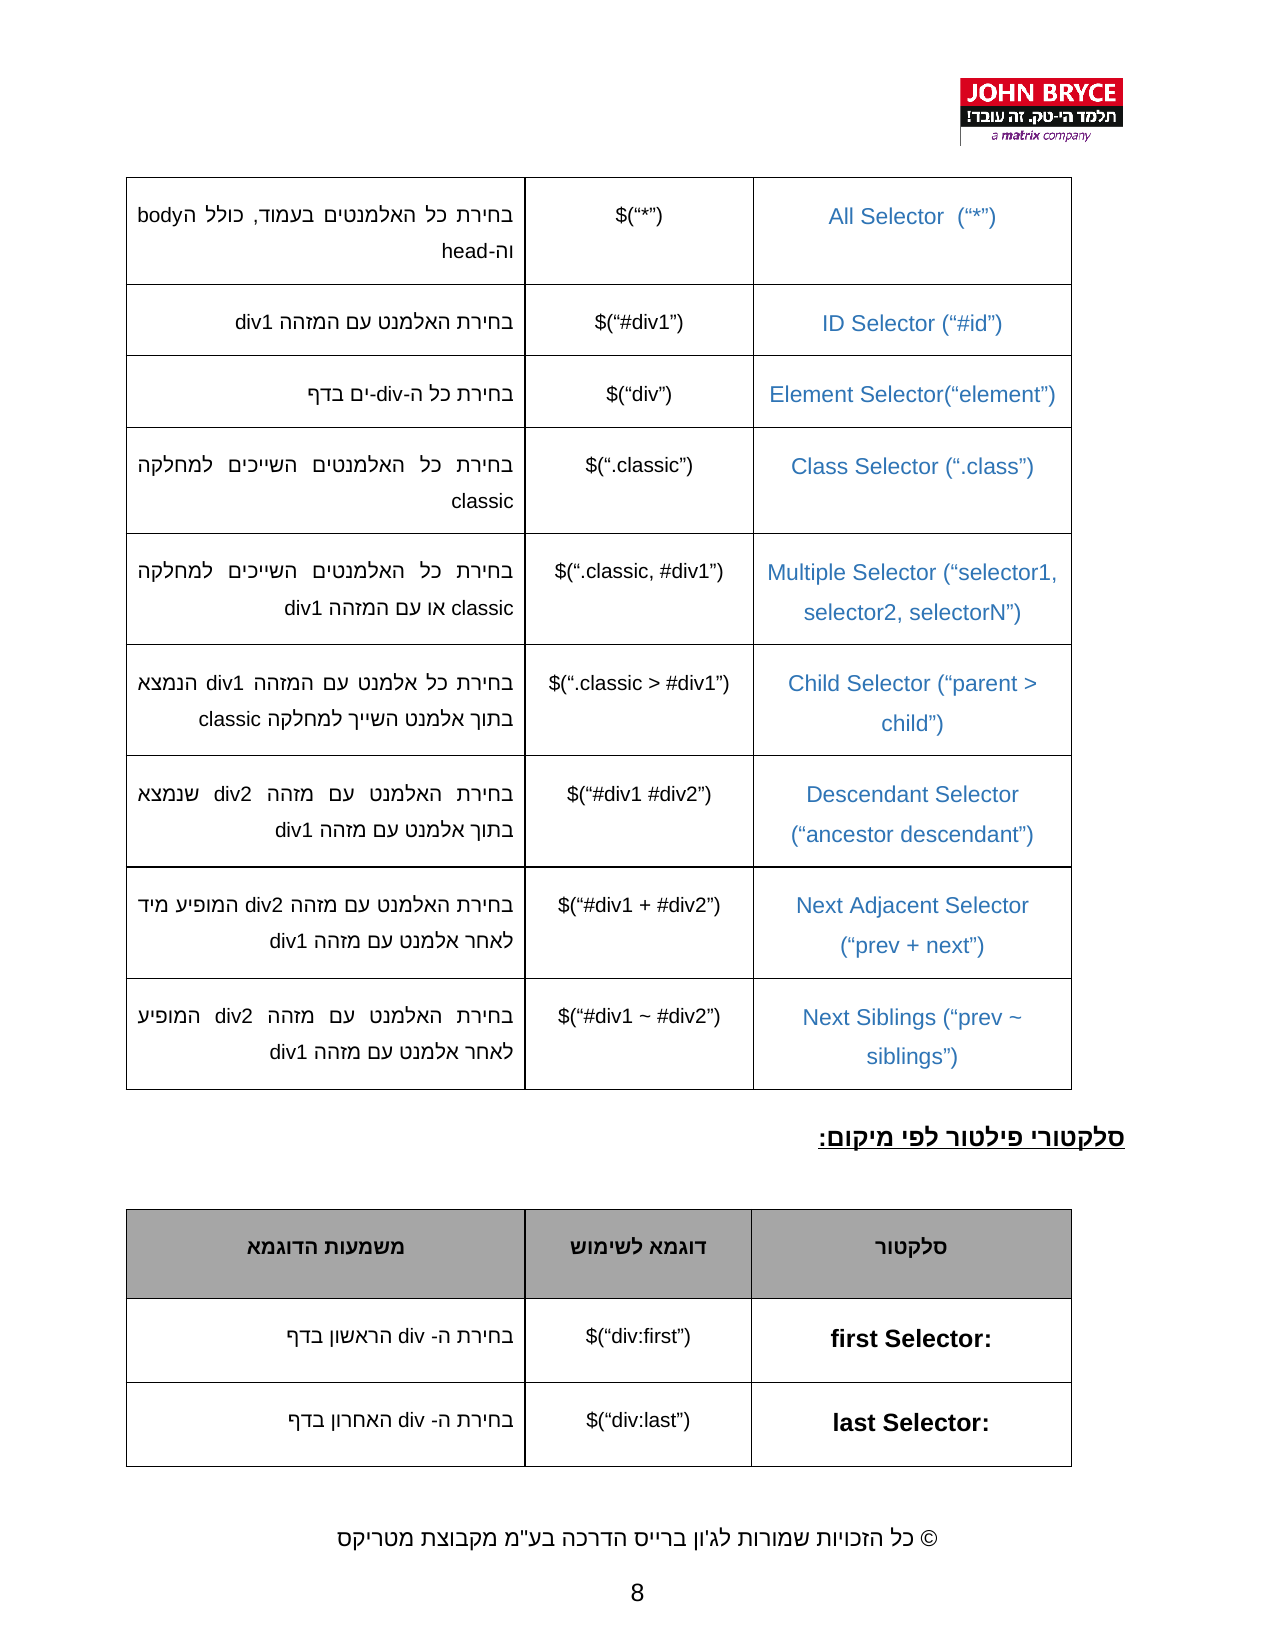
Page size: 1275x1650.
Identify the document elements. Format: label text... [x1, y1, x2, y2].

table_cell $(“#div1 + #div2”) [526, 868, 753, 977]
table_cell $(“*”) [526, 178, 753, 284]
table_cell בחירת האלמנט עם מזהה div2 המופיע מיד לאחר אלמנט עם מזהה div1 [127, 868, 524, 977]
table_cell $(“div:last”) [526, 1383, 751, 1466]
table_cell בחירת כל אלמנט עם המזהה div1 הנמצא בתוך אלמנט השייך למחלקה classic [127, 645, 524, 755]
table_header משמעות הדוגמא [127, 1210, 524, 1298]
table_cell בחירת האלמנט עם מזהה div2 שנמצא בתוך אלמנט עם מזהה div1 [127, 756, 524, 866]
table_cell $(“#div1 #div2”) [526, 756, 753, 866]
table_cell $(“div”) [526, 356, 753, 427]
table_cell בחירת האלמנט עם מזהה div2 המופיע לאחר אלמנט עם מזהה div1 [127, 979, 524, 1088]
picture [956, 75, 1125, 149]
table_cell בחירת כל האלמנטים השייכים למחלקה classic [127, 428, 524, 533]
table_cell בחירת כל האלמנטים השייכים למחלקה classic או עם המזהה div1 [127, 534, 524, 644]
table_header סלקטור [752, 1210, 1071, 1298]
table_cell Multiple Selector (“selector1, selector2, selectorN”) [754, 534, 1071, 644]
table_cell בחירת כל ה-div-ים בדף [127, 356, 524, 427]
table_cell Element Selector(“element”) [754, 356, 1071, 427]
table_cell Child Selector (“parent > child”) [754, 645, 1071, 755]
table_cell :last Selector [752, 1383, 1071, 1466]
table_cell בחירת כל האלמנטים בעמוד, כולל הbody וה-head [127, 178, 524, 284]
table_cell All Selector (“*”) [754, 178, 1071, 284]
table_cell Next Siblings (“prev ~ siblings”) [754, 979, 1071, 1088]
table_cell Class Selector (“.class”) [754, 428, 1071, 533]
table_cell $(“.classic”) [526, 428, 753, 533]
table_cell $(“#div1”) [526, 285, 753, 355]
table_cell בחירת ה- div הראשון בדף [127, 1299, 524, 1382]
table_cell בחירת ה- div האחרון בדף [127, 1383, 524, 1466]
text סלקטורי פילטור לפי מיקום: [150, 1123, 1125, 1151]
table_cell Descendant Selector (“ancestor descendant”) [754, 756, 1071, 866]
table_cell $(“div:first”) [526, 1299, 751, 1382]
table_cell בחירת האלמנט עם המזהה div1 [127, 285, 524, 355]
table_cell Next Adjacent Selector (“prev + next”) [754, 868, 1071, 977]
table_cell $(“#div1 ~ #div2”) [526, 979, 753, 1088]
table_header דוגמא לשימוש [526, 1210, 751, 1298]
table_cell $(“.classic, #div1”) [526, 534, 753, 644]
table_cell $(“.classic > #div1”) [526, 645, 753, 755]
table_cell :first Selector [752, 1299, 1071, 1382]
table_cell ID Selector (“#id”) [754, 285, 1071, 355]
